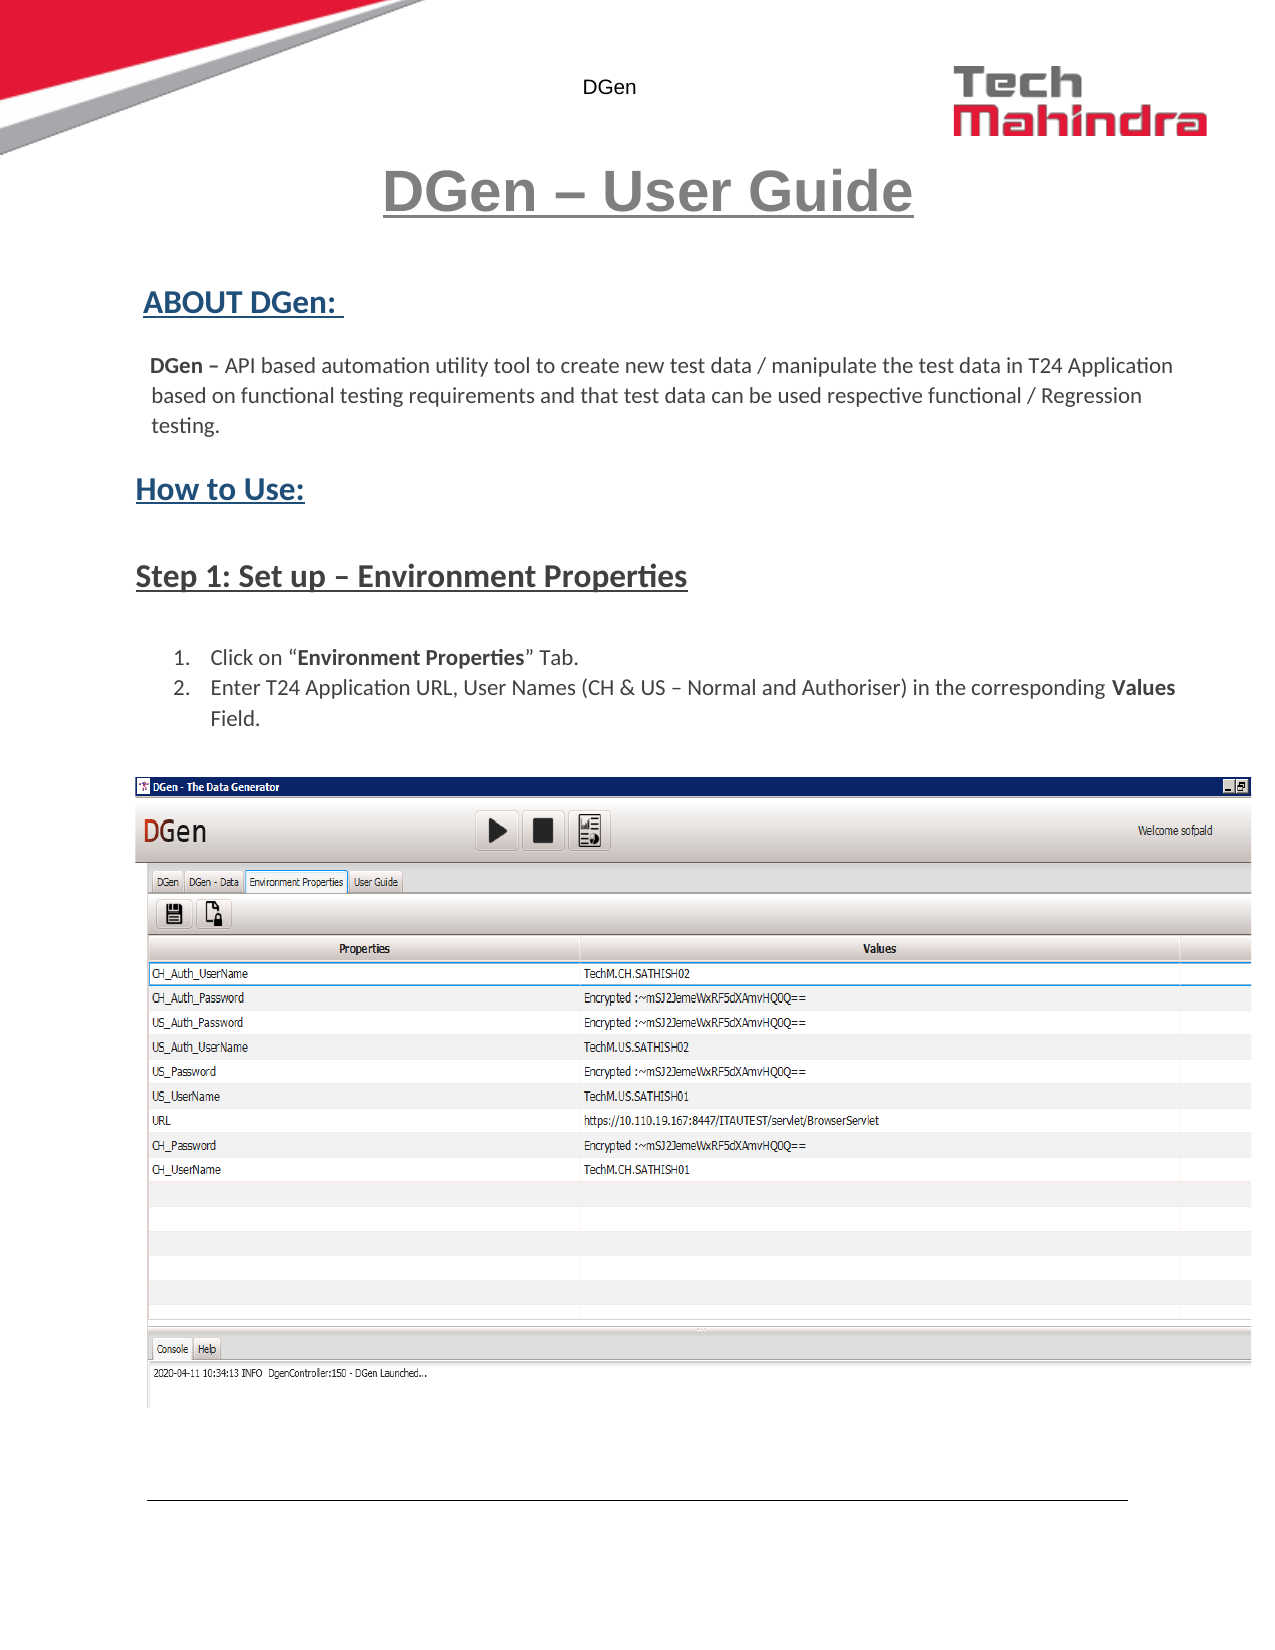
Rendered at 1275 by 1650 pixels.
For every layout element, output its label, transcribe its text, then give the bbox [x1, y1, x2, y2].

picture [135, 777, 1252, 1408]
text ABOUT DGen: [135, 281, 1176, 322]
text DGen – API based automation utility tool to create new test data / manipulate the test data in T24 Application based on functional testing requirements and that test data can be used respective functional / Regression testing. [150, 351, 1176, 439]
text DGen – User Guide [135, 157, 1161, 224]
list Click on “Environment Properties” Tab. [173, 643, 1176, 671]
text How to Use: [135, 467, 1176, 508]
picture [953, 66, 1207, 136]
text Step 1: Set up – Environment Properties [135, 555, 1176, 596]
picture [0, 0, 426, 155]
list Enter T24 Application URL, User Names (CH & US – Normal and Authoriser) in the corresponding Values Field. [173, 673, 1176, 732]
